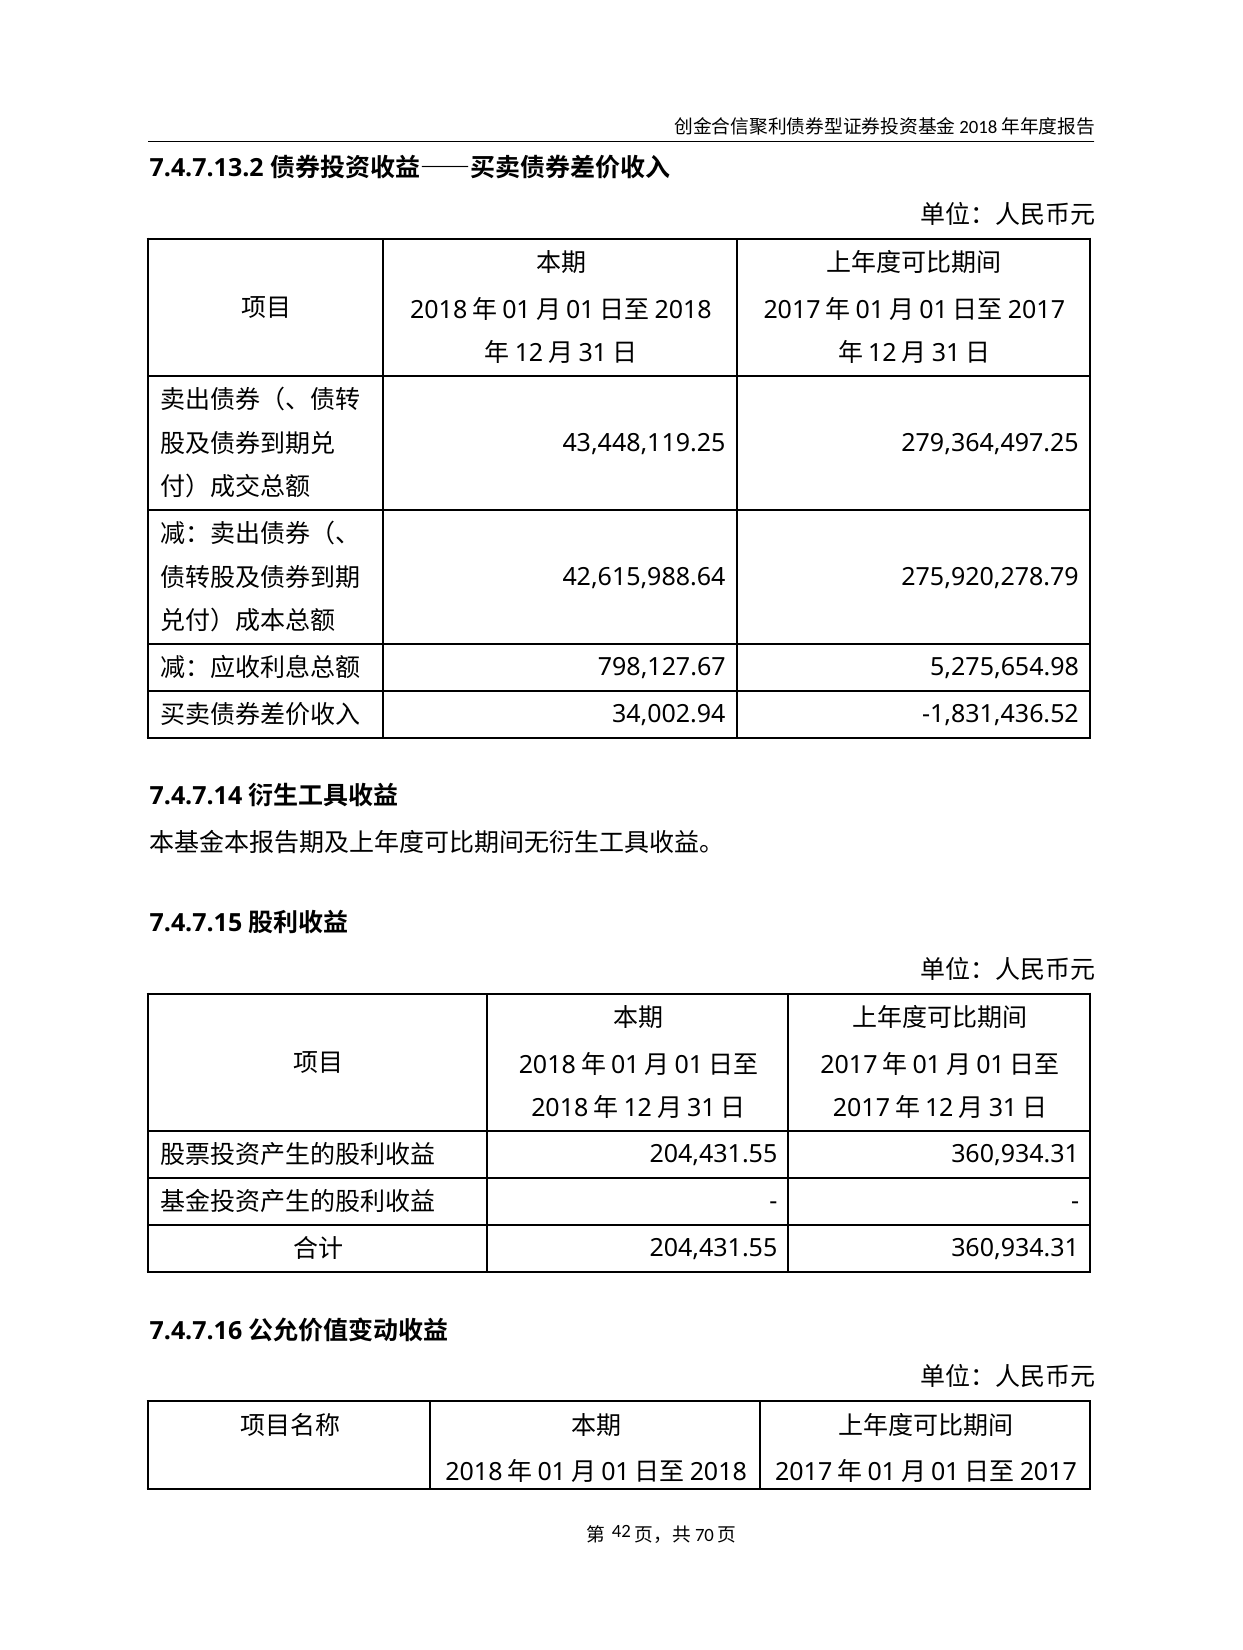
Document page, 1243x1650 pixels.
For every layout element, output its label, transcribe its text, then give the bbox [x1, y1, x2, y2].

table_cell 279,364,497.25 [738, 377, 1089, 508]
table_cell 360,934.31 [789, 1226, 1089, 1271]
table_cell 275,920,278.79 [738, 511, 1089, 642]
table_header 上年度可比期间 2017年01月01日至2017年12月31日 [789, 995, 1089, 1130]
table_cell 798,127.67 [384, 645, 736, 689]
table_header 项目 [149, 240, 382, 374]
table_cell 360,934.31 [789, 1132, 1089, 1177]
table_cell 204,431.55 [488, 1132, 787, 1177]
table_header 本期 2018年01月01日至2018年12月31日 [384, 240, 736, 374]
table_header 项目 [149, 995, 486, 1130]
table_cell - [789, 1179, 1089, 1224]
table_cell 股票投资产生的股利收益 [149, 1132, 486, 1177]
text 单位：人民币元 [149, 194, 1094, 230]
text 7.4.7.14 衍生工具收益 [149, 776, 1094, 812]
table_header 项目名称 [149, 1402, 429, 1488]
text 7.4.7.16 公允价值变动收益 [149, 1310, 1094, 1346]
table_cell 买卖债券差价收入 [149, 692, 382, 737]
text 单位：人民币元 [149, 949, 1094, 986]
table_cell 减：卖出债券（、债转股及债券到期兑付）成本总额 [149, 511, 382, 642]
table_cell 34,002.94 [384, 692, 736, 737]
table_cell 43,448,119.25 [384, 377, 736, 508]
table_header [431, 1402, 759, 1488]
table_cell 42,615,988.64 [384, 511, 736, 642]
table_cell 基金投资产生的股利收益 [149, 1179, 486, 1224]
table_header 本期 2018年01月01日至2018年12月31日 [488, 995, 787, 1130]
table_header 上年度可比期间 2017年01月01日至2017年12月31日 [738, 240, 1089, 374]
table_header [761, 1402, 1089, 1488]
table_cell -1,831,436.52 [738, 692, 1089, 737]
table_cell 合计 [149, 1226, 486, 1271]
text 7.4.7.13.2 债券投资收益——买卖债券差价收入 [149, 148, 1094, 184]
text 7.4.7.15 股利收益 [149, 903, 1094, 939]
text 本基金本报告期及上年度可比期间无衍生工具收益。 [149, 822, 1094, 858]
table_cell 5,275,654.98 [738, 645, 1089, 689]
text 单位：人民币元 [149, 1357, 1094, 1393]
table_cell 204,431.55 [488, 1226, 787, 1271]
table_cell - [488, 1179, 787, 1224]
table_cell 卖出债券（、债转股及债券到期兑付）成交总额 [149, 377, 382, 508]
table_cell 减：应收利息总额 [149, 645, 382, 689]
